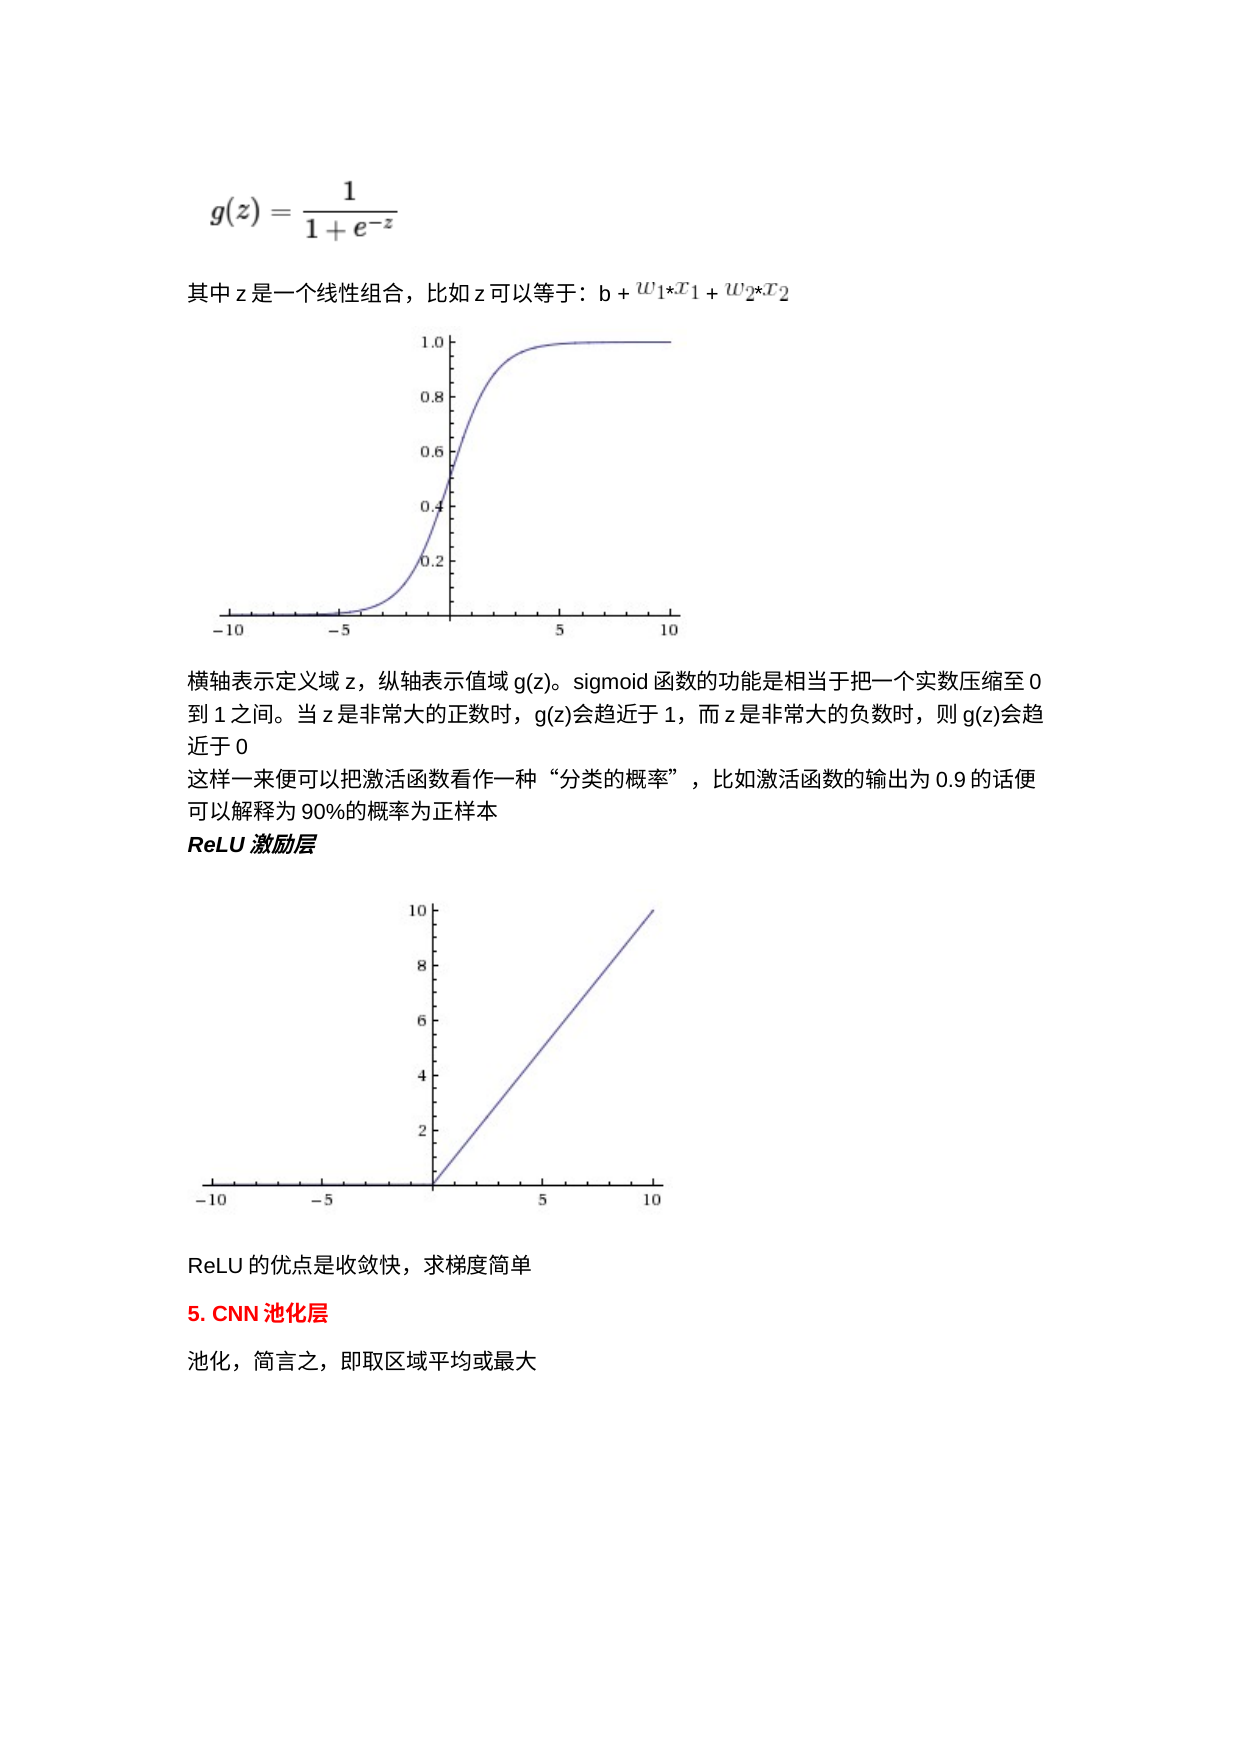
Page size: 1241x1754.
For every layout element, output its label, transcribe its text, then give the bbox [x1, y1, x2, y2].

picture [674, 282, 700, 301]
picture [187, 889, 673, 1218]
text 横轴表示定义域z，纵轴表示值域g(z)。sigmoid函数的功能是相当于把一个实数压缩至0到1之间。当z是非常大的正数时，g(z)会趋近于1，而z是非常大的负数时，则g(z)会趋近于0 这样一来便可以把激活函数看作一种“分类的概率”，比如激活函数的输出为0.9的话便可以解释为90%的概率为正样本 [187, 664, 1053, 826]
picture [187, 175, 456, 246]
picture [762, 283, 789, 301]
text ReLU激励层 [187, 826, 1053, 859]
text 池化，简言之，即取区域平均或最大 [187, 1344, 1053, 1376]
text ReLU的优点是收敛快，求梯度简单 [187, 1248, 1053, 1280]
picture [187, 326, 687, 645]
text 5. CNN池化层 [187, 1296, 1053, 1328]
text 其中z是一个线性组合，比如z可以等于：b + * + * [187, 275, 1053, 308]
picture [635, 282, 666, 301]
picture [724, 283, 755, 301]
